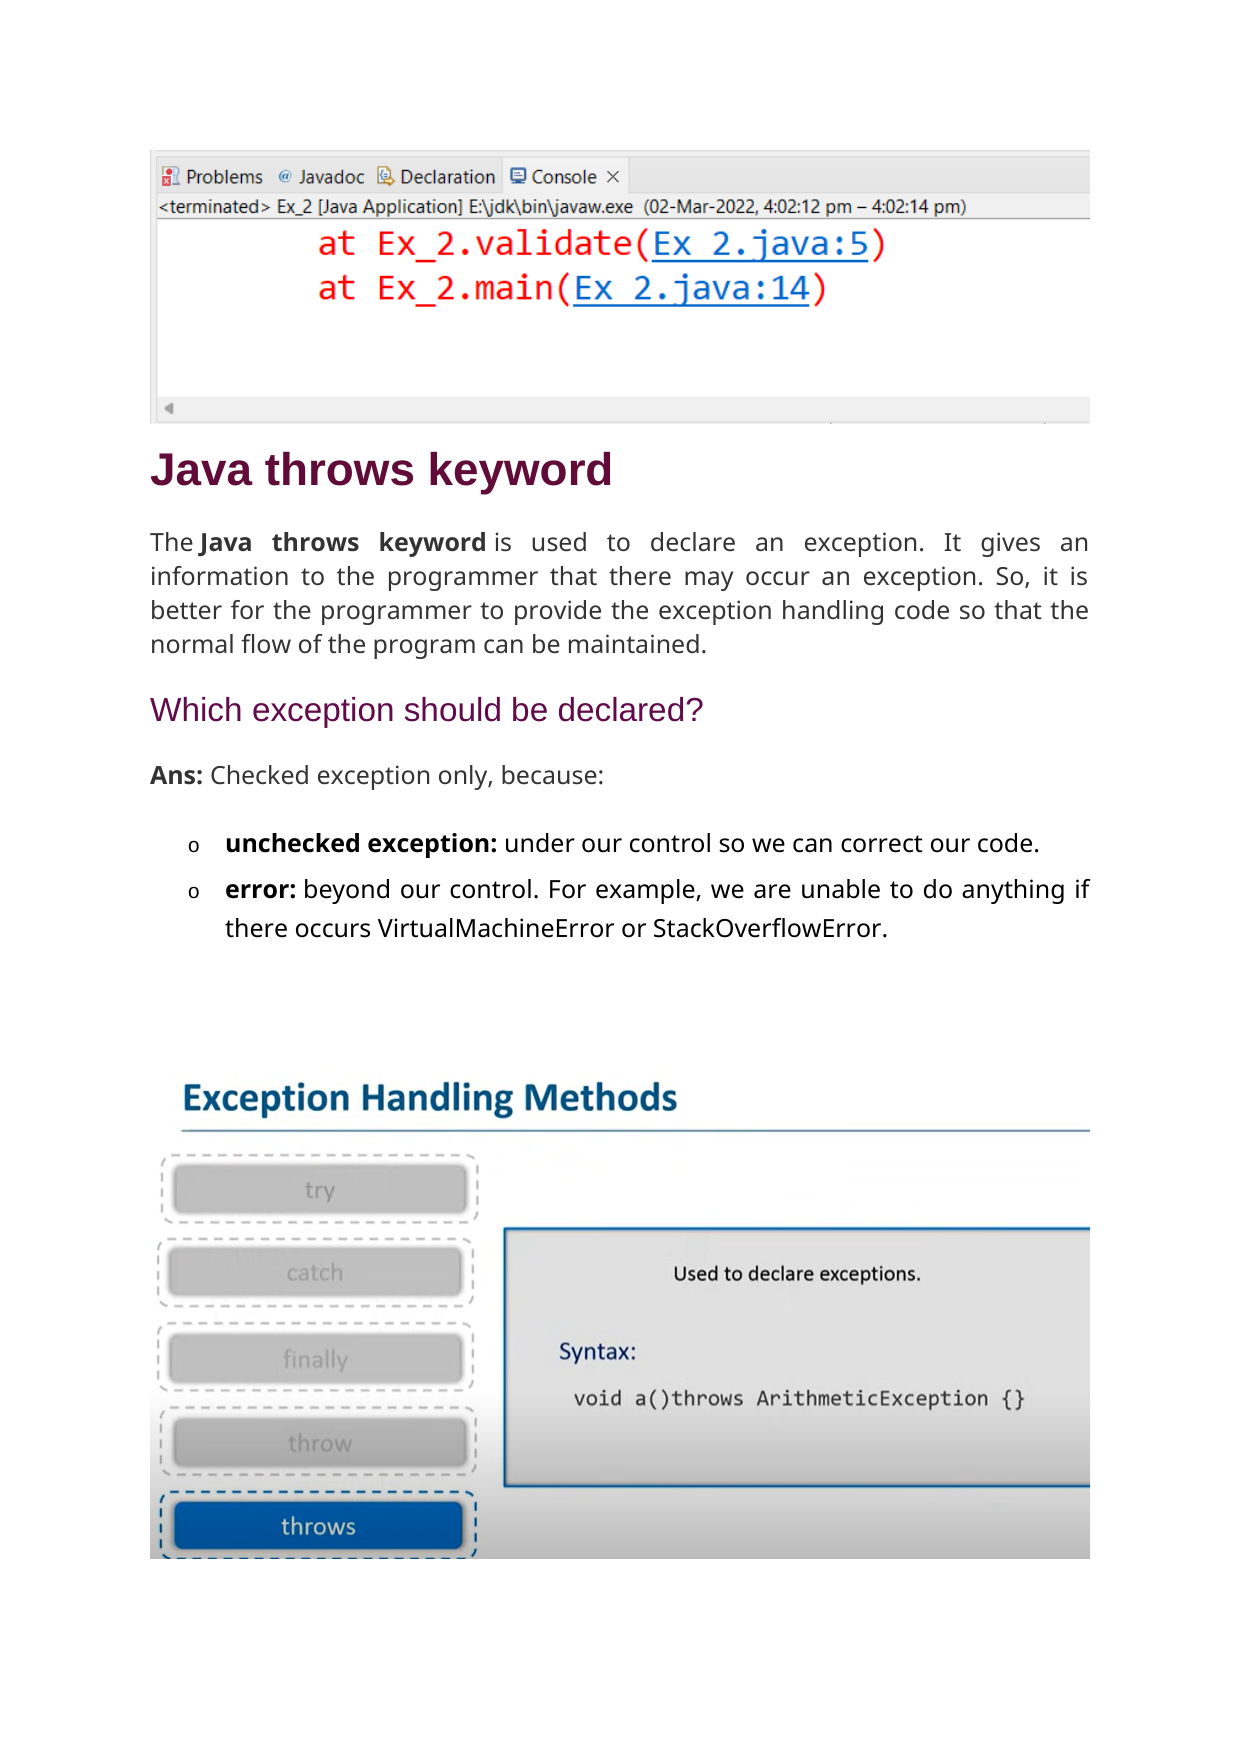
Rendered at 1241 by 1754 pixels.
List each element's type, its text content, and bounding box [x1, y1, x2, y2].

picture [150, 150, 1091, 424]
picture [150, 1067, 1091, 1559]
text Ans: Checked exception only, because: [150, 758, 1090, 792]
list unchecked exception: under our control so we can correct our code. [187, 821, 1090, 860]
text The Java throws keyword is used to declare an exception. It gives an information to the programmer that there may occur an exception. So, it is better for the programmer to provide the exception handling code so that the normal flow of the program can be maintained. [150, 525, 1090, 661]
subtitle Java throws keyword [150, 443, 1090, 496]
list error: beyond our control. For example, we are unable to do anything if there occurs VirtualMachineError or StackOverflowError. [187, 866, 1090, 944]
text Which exception should be declared? [150, 690, 1090, 729]
